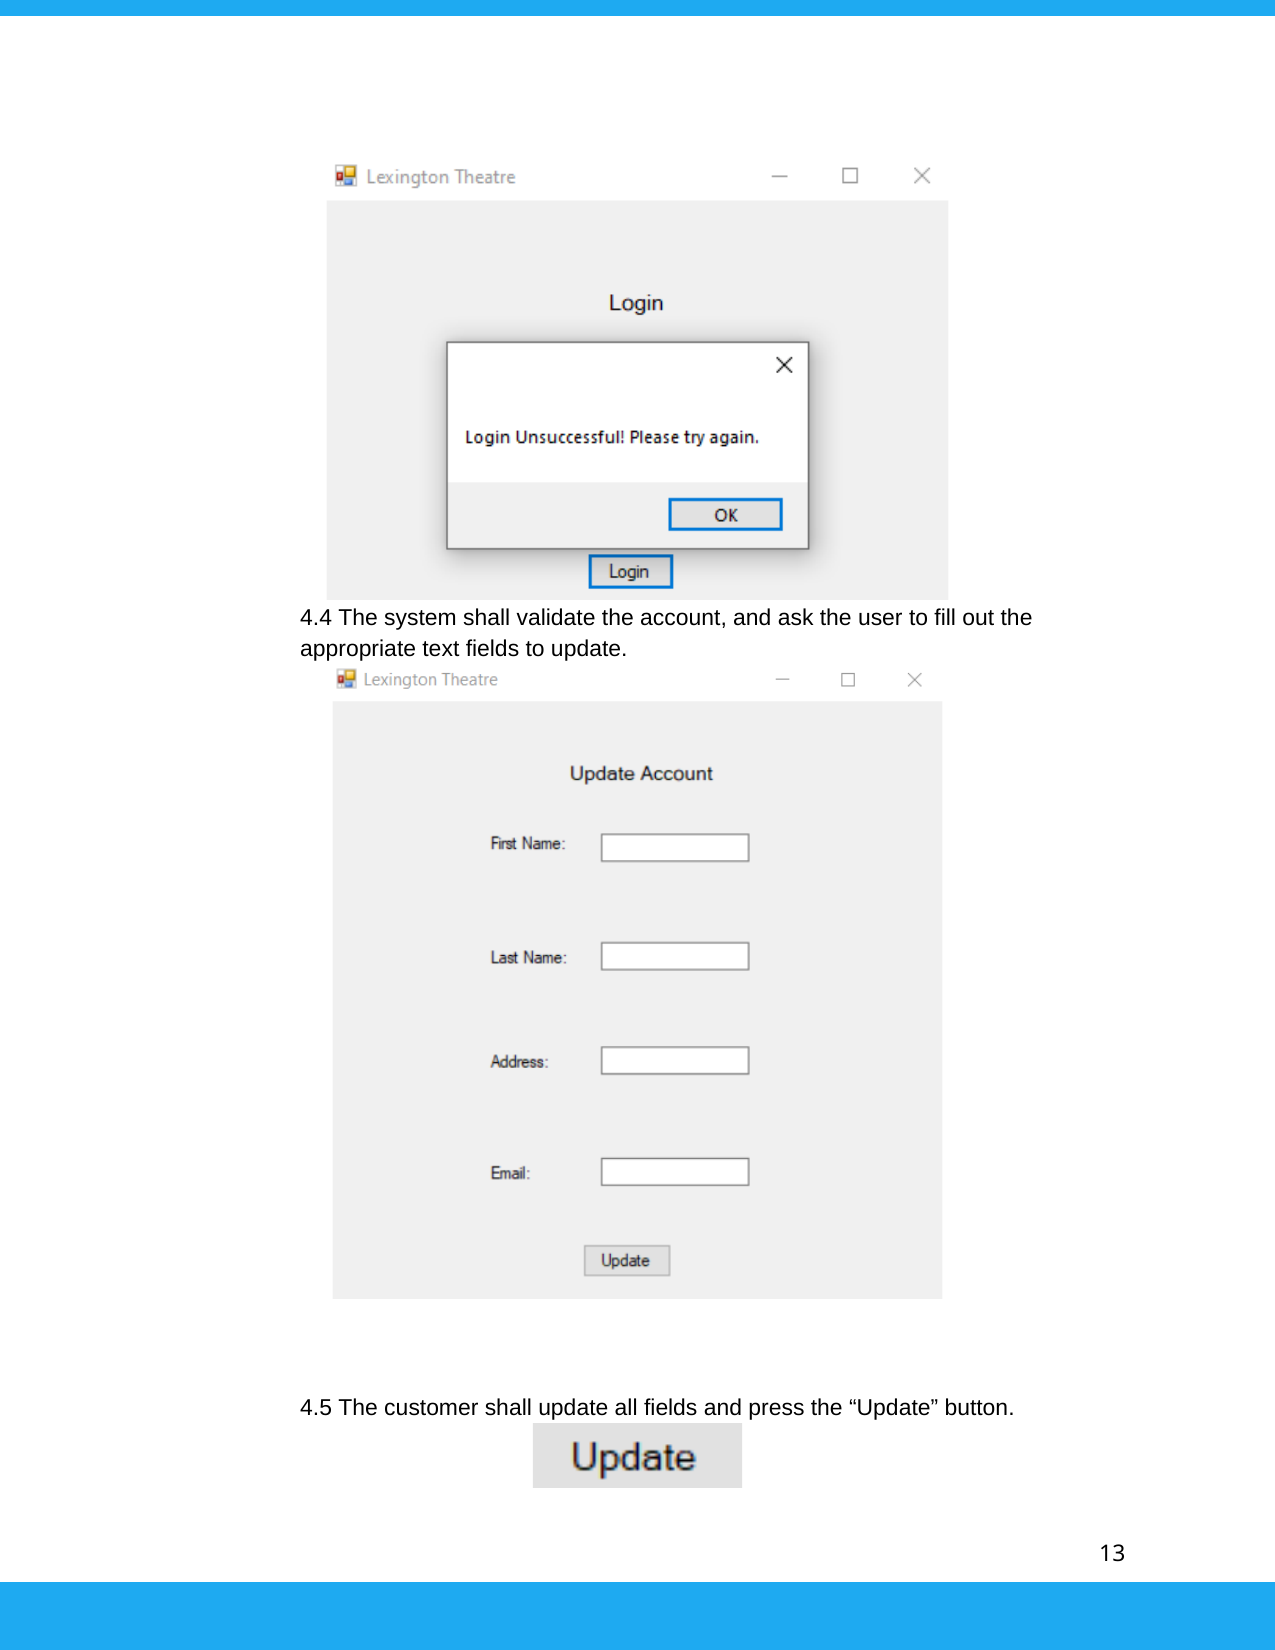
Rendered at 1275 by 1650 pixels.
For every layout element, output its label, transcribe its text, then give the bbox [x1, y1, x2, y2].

picture [332, 664, 943, 1299]
picture [0, 1582, 1275, 1650]
picture [326, 157, 949, 600]
text 4.5 The customer shall update all fields and press the “Update” button. [150, 1394, 1125, 1420]
text 4.4 The system shall validate the account, and ask the user to fill out the appropriate text fields to update. [300, 604, 1125, 661]
picture [0, 0, 1275, 16]
picture [532, 1423, 743, 1488]
